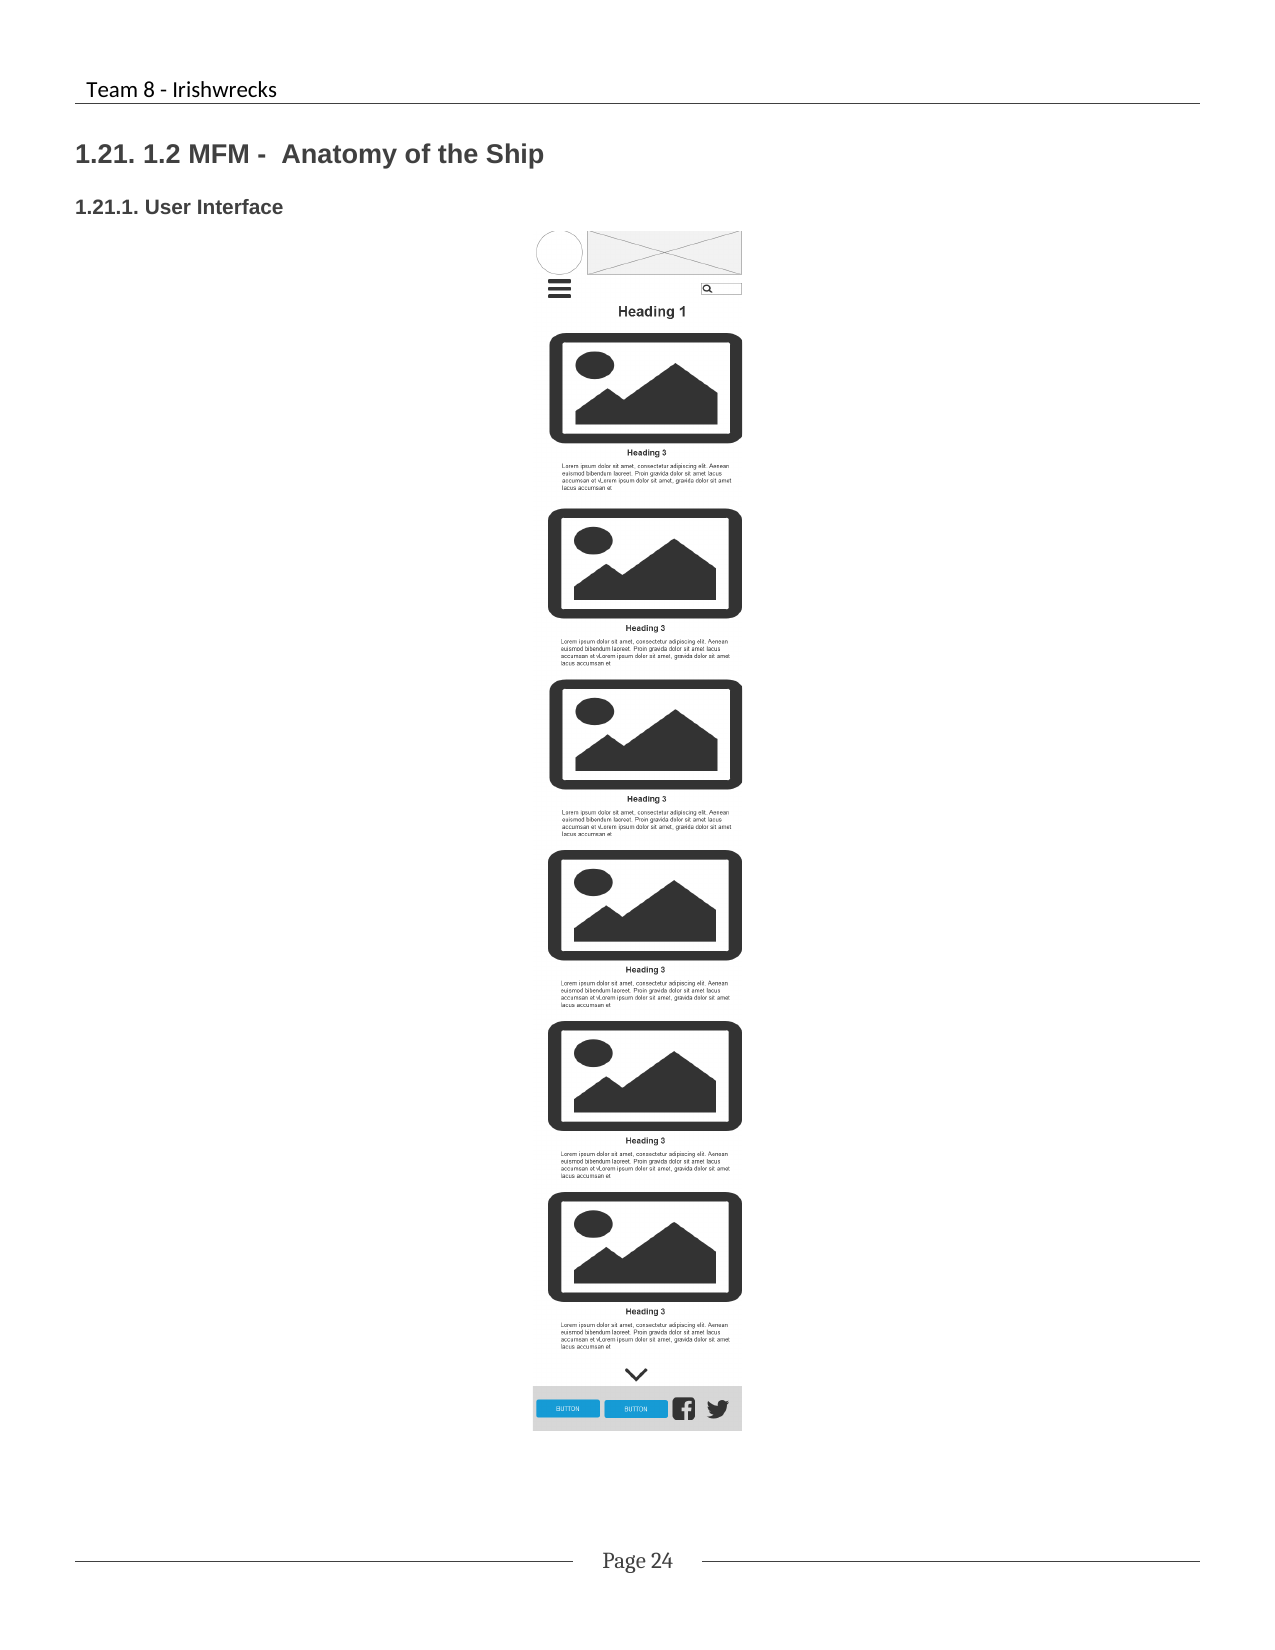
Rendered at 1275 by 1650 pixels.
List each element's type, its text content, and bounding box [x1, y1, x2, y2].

subtitle 1.2 MFM - Anatomy of the Ship [75, 138, 1200, 169]
picture [532, 231, 743, 1431]
subtitle User Interface [75, 194, 1200, 218]
